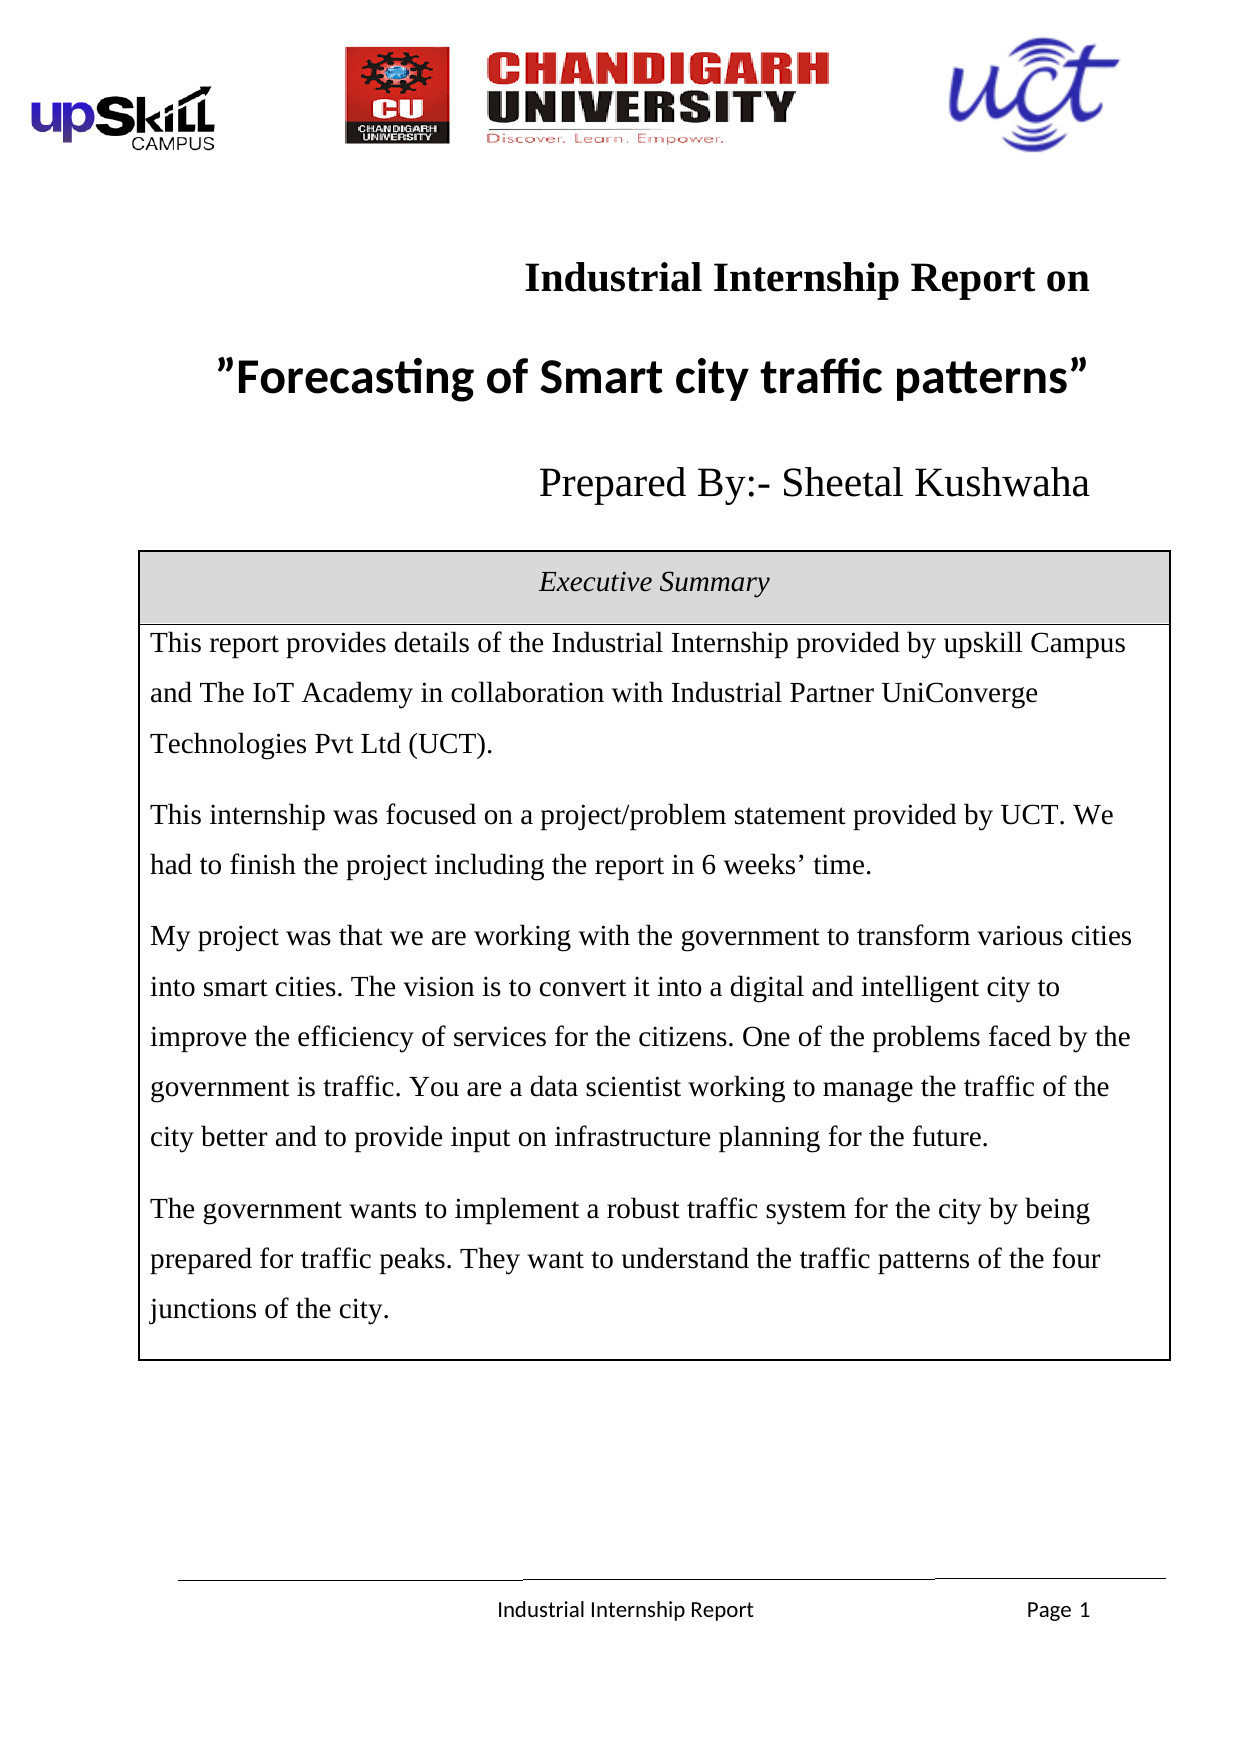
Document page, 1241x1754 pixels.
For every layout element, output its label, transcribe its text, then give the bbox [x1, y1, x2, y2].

text Prepared By:- Sheetal Kushwaha [150, 458, 1090, 506]
picture [0, 73, 246, 154]
table_header Executive Summary [140, 552, 1169, 623]
picture [946, 28, 1125, 154]
table_cell This report provides details of the Industrial Internship provided by upskill Campus and The IoT Academy in collaboration with Industrial Partner UniConverge Technologies Pvt Ltd (UCT). This internship was focused on a project/problem statement provided by UCT. We had to finish the project including the report in 6 weeks’ time. My project was that we are working with the government to transform various cities into smart cities. The vision is to convert it into a digital and intelligent city to improve the efficiency of services for the citizens. One of the problems faced by the government is traffic. You are a data scientist working to manage the traffic of the city better and to provide input on infrastructure planning for the future. The government wants to implement a robust traffic system for the city by being prepared for traffic peaks. They want to understand the traffic patterns of the four junctions of the city. [140, 625, 1169, 1359]
text Industrial Internship Report on [150, 252, 1090, 300]
picture [333, 36, 848, 154]
text ”Forecasting of Smart city traffic patterns” [150, 345, 1090, 406]
